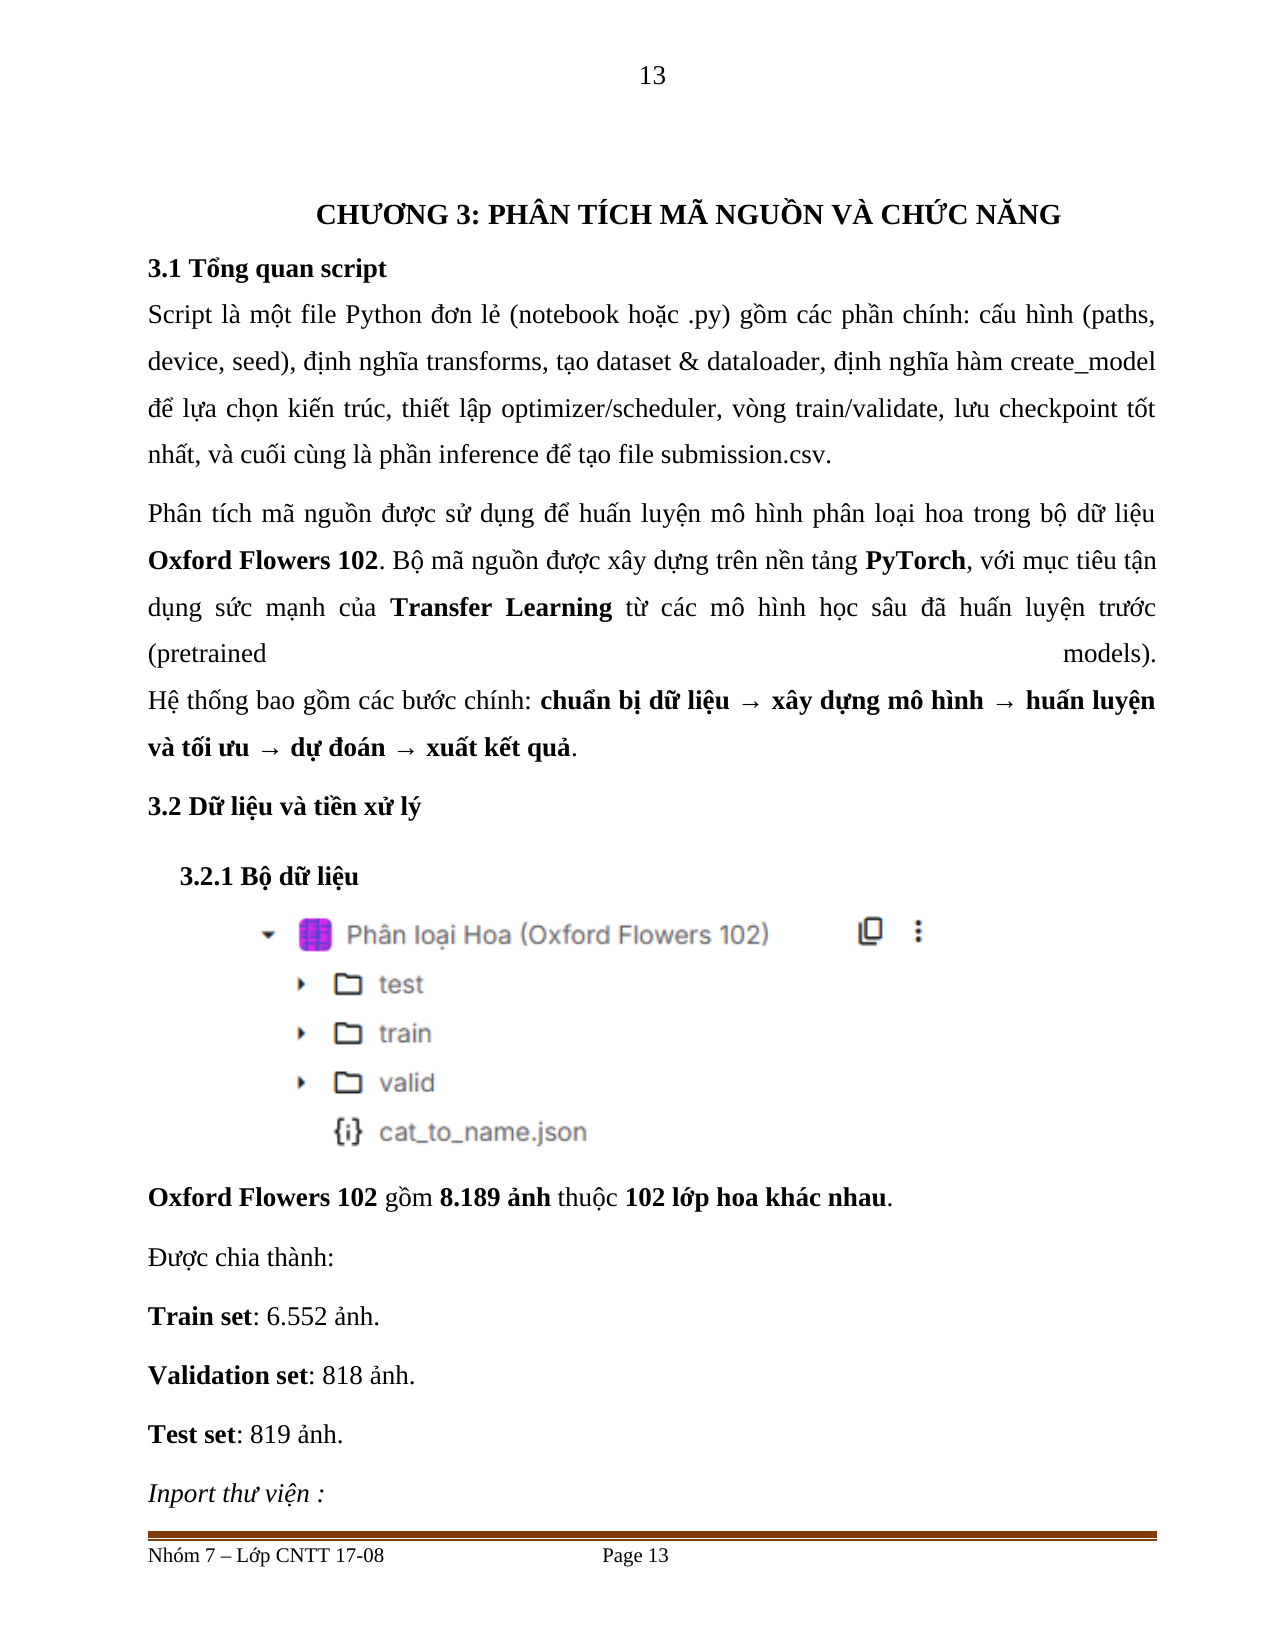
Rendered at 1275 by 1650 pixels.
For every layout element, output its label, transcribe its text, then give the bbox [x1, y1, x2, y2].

subtitle 3.2.1 Bộ dữ liệu [179, 860, 1157, 891]
text Phân tích mã nguồn được sử dụng để huấn luyện mô hình phân loại hoa trong bộ dữ liệu Oxford Flowers 102. Bộ mã nguồn được xây dựng trên nền tảng PyTorch, với mục tiêu tận dụng sức mạnh của Transfer Learning từ các mô hình học sâu đã huấn luyện trước (pretrained models). Hệ thống bao gồm các bước chính: chuẩn bị dữ liệu → xây dựng mô hình → huấn luyện và tối ưu → dự đoán → xuất kết quả. [148, 497, 1157, 762]
text Được chia thành: [148, 1241, 1157, 1272]
picture [256, 906, 946, 1154]
subtitle 3.1 Tổng quan script [148, 252, 1157, 283]
subtitle CHƯƠNG 3: PHÂN TÍCH MÃ NGUỒN VÀ CHỨC NĂNG [148, 197, 1157, 231]
text Script là một file Python đơn lẻ (notebook hoặc .py) gồm các phần chính: cấu hình (paths, device, seed), định nghĩa transforms, tạo dataset & dataloader, định nghĩa hàm create_model để lựa chọn kiến trúc, thiết lập optimizer/scheduler, vòng train/validate, lưu checkpoint tốt nhất, và cuối cùng là phần inference để tạo file submission.csv. [148, 298, 1157, 469]
text Validation set: 818 ảnh. [148, 1359, 1157, 1390]
subtitle 3.2 Dữ liệu và tiền xử lý [148, 790, 1157, 821]
text Train set: 6.552 ảnh. [148, 1300, 1157, 1331]
text Oxford Flowers 102 gồm 8.189 ảnh thuộc 102 lớp hoa khác nhau. [148, 1182, 1157, 1213]
text Inport thư viện : [148, 1477, 1157, 1508]
text Test set: 819 ảnh. [148, 1418, 1157, 1449]
